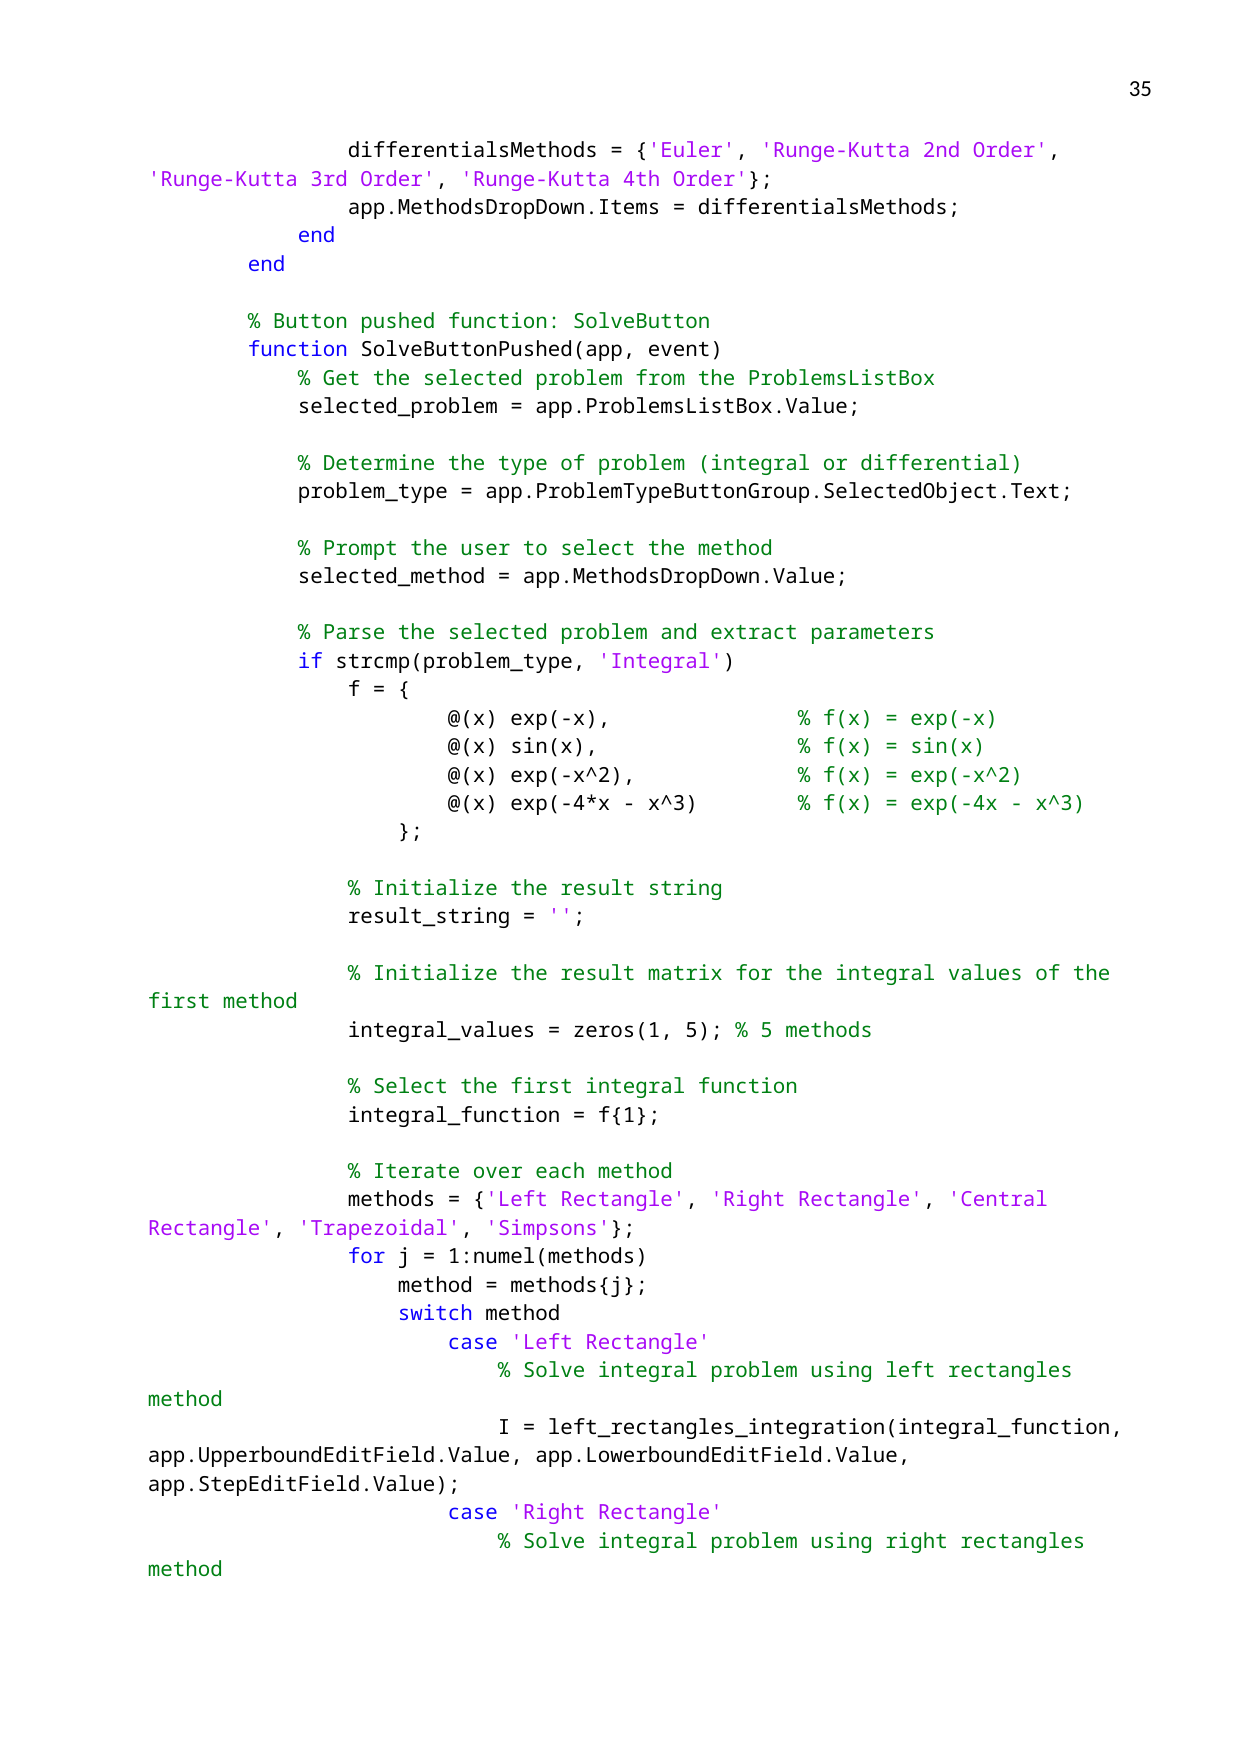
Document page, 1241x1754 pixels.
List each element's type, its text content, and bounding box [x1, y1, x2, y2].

text end [148, 249, 1152, 277]
text selected_method = app.MethodsDropDown.Value; [148, 561, 1152, 589]
text switch method [148, 1298, 1152, 1327]
text % Iterate over each method [148, 1156, 1152, 1184]
text I = left_rectangles_integration(integral_function, app.UpperboundEditField.Value, app.LowerboundEditField.Value, app.StepEditField.Value); [148, 1412, 1152, 1497]
text @(x) exp(-x), % f(x) = exp(-x) [148, 703, 1152, 731]
text function SolveButtonPushed(app, event) [148, 334, 1152, 363]
text integral_function = f{1}; [148, 1100, 1152, 1128]
text result_string = ''; [148, 901, 1152, 930]
text % Initialize the result matrix for the integral values of the first method [148, 958, 1152, 1015]
text % Solve integral problem using right rectangles method [148, 1526, 1152, 1583]
text differentialsMethods = {'Euler', 'Runge-Kutta 2nd Order', 'Runge-Kutta 3rd Order', 'Runge-Kutta 4th Order'}; [148, 135, 1152, 192]
text % Solve integral problem using left rectangles method [148, 1355, 1152, 1412]
text app.MethodsDropDown.Items = differentialsMethods; [148, 192, 1152, 221]
text problem_type = app.ProblemTypeButtonGroup.SelectedObject.Text; [148, 476, 1152, 504]
text % Select the first integral function [148, 1071, 1152, 1100]
text }; [148, 817, 1152, 845]
text selected_problem = app.ProblemsListBox.Value; [148, 391, 1152, 420]
text % Parse the selected problem and extract parameters [148, 617, 1152, 646]
text @(x) sin(x), % f(x) = sin(x) [148, 731, 1152, 760]
text % Get the selected problem from the ProblemsListBox [148, 363, 1152, 391]
text method = methods{j}; [148, 1270, 1152, 1298]
text @(x) exp(-4*x - x^3) % f(x) = exp(-4x - x^3) [148, 788, 1152, 817]
text integral_values = zeros(1, 5); % 5 methods [148, 1015, 1152, 1043]
text @(x) exp(-x^2), % f(x) = exp(-x^2) [148, 760, 1152, 788]
text % Prompt the user to select the method [148, 533, 1152, 561]
text end [148, 221, 1152, 249]
text if strcmp(problem_type, 'Integral') [148, 646, 1152, 674]
text % Initialize the result string [148, 873, 1152, 901]
text methods = {'Left Rectangle', 'Right Rectangle', 'Central Rectangle', 'Trapezoidal', 'Simpsons'}; [148, 1184, 1152, 1241]
text for j = 1:numel(methods) [148, 1241, 1152, 1270]
text case 'Left Rectangle' [148, 1327, 1152, 1355]
text % Button pushed function: SolveButton [148, 306, 1152, 334]
text f = { [148, 674, 1152, 703]
text % Determine the type of problem (integral or differential) [148, 448, 1152, 476]
text case 'Right Rectangle' [148, 1497, 1152, 1526]
